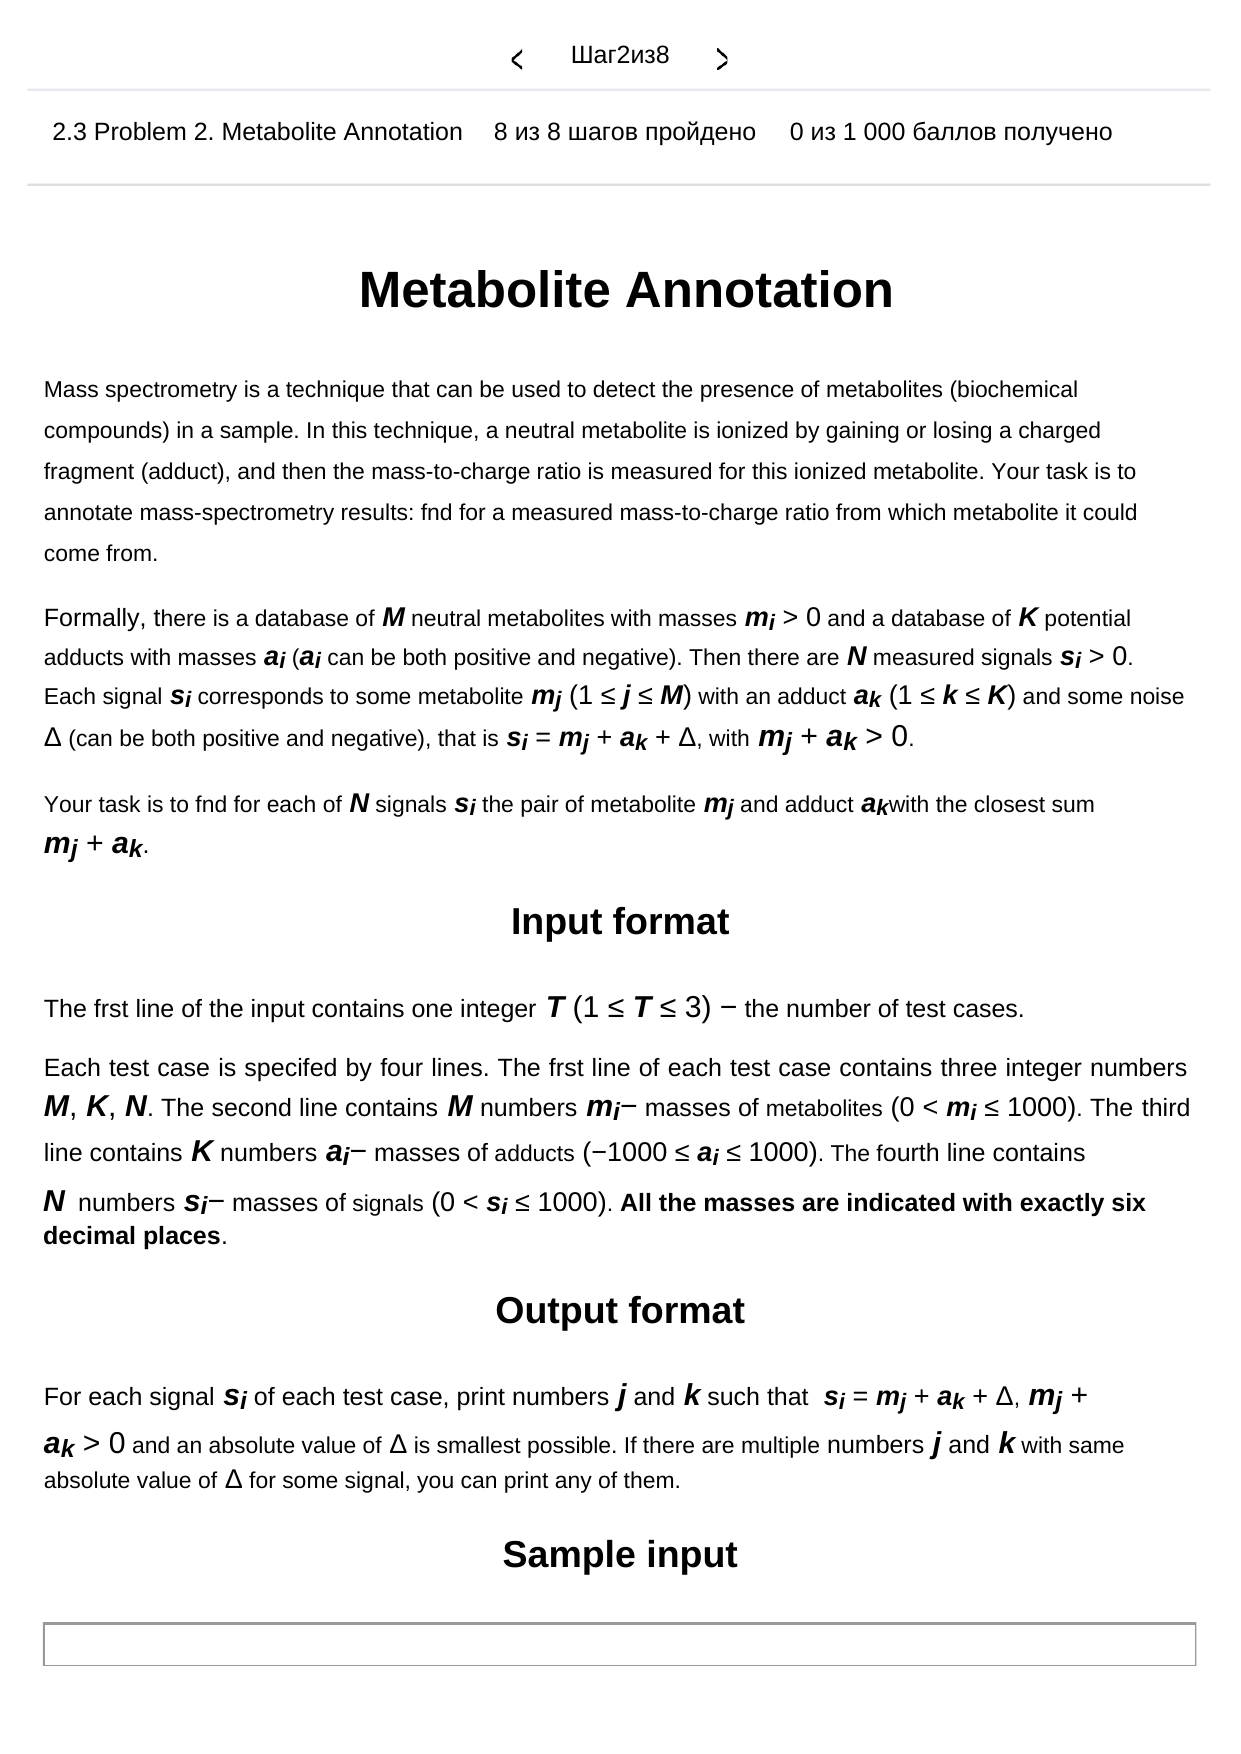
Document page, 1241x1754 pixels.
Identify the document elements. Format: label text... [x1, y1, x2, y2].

text Input format [43, 899, 1197, 942]
text ak > 0 and an absolute value of Δ is smallest possible. If there are multiple numbers j and k with same absolute value of Δ for some signal, you can print any of them. [44, 1415, 1144, 1494]
text Mass​ spectrometry is a technique that can be used to detect the presence of metabolites (biochemical compounds) in a sample. In this technique, a neutral metabolite is ionized by gaining or losing a charged fragment (adduct), and then the mass-to-charge ratio is measured for this ionized metabolite. Your task is to annotate mass-spectrometry results: fnd for a measured mass-to-charge ratio from which metabolite it could come from. [44, 376, 1165, 566]
picture [42, 1622, 1197, 1666]
text 2.3 Problem 2. Metabolite Annotation 8 из 8 шагов пройдено 0 из 1 000 баллов получено [52, 117, 1190, 146]
text Each test case is specifed by four lines. The frst line of each test case contains three integer numbers M, K, N. The second line contains M numbers mi− masses of metabolites (0 < mi ≤ 1000). The third line contains K numbers ai− masses of adducts (−1000 ≤ ai ≤ 1000). The fourth line contains [44, 1055, 1190, 1171]
text Your task is to fnd for each of N signals si the pair of metabolite mj and adduct akwith the closest sum [44, 776, 1190, 821]
text Output format [43, 1288, 1197, 1331]
text The frst line of the input contains one integer T (1 ≤ T ≤ 3) − the number of test cases. [44, 989, 1190, 1024]
text Шаг2из8 [43, 40, 1197, 69]
text Sample input [43, 1532, 1197, 1575]
text Formally, there is a database of M neutral metabolites with masses mi > 0 and a database of K potential adducts with masses ai (ai can be both positive and negative). Then there are N measured signals si > 0. Each signal si corresponds to some metabolite mj (1 ≤ j ≤ M) with an adduct ak (1 ≤ k ≤ K) and some noise Δ (can be both positive and negative), that is si = mj + ak + Δ, with mj + ak > 0. [44, 596, 1190, 756]
text mj + ak. [44, 821, 1190, 862]
list numbers si− masses of signals (0 < si ≤ 1000). All the masses are indicated with exactly six decimal places. [43, 1171, 1190, 1250]
text Metabolite Annotation [43, 260, 1210, 318]
text For each signal si of each test case, print numbers j and k such that si = mj + ak + Δ, mj + [44, 1366, 1190, 1415]
